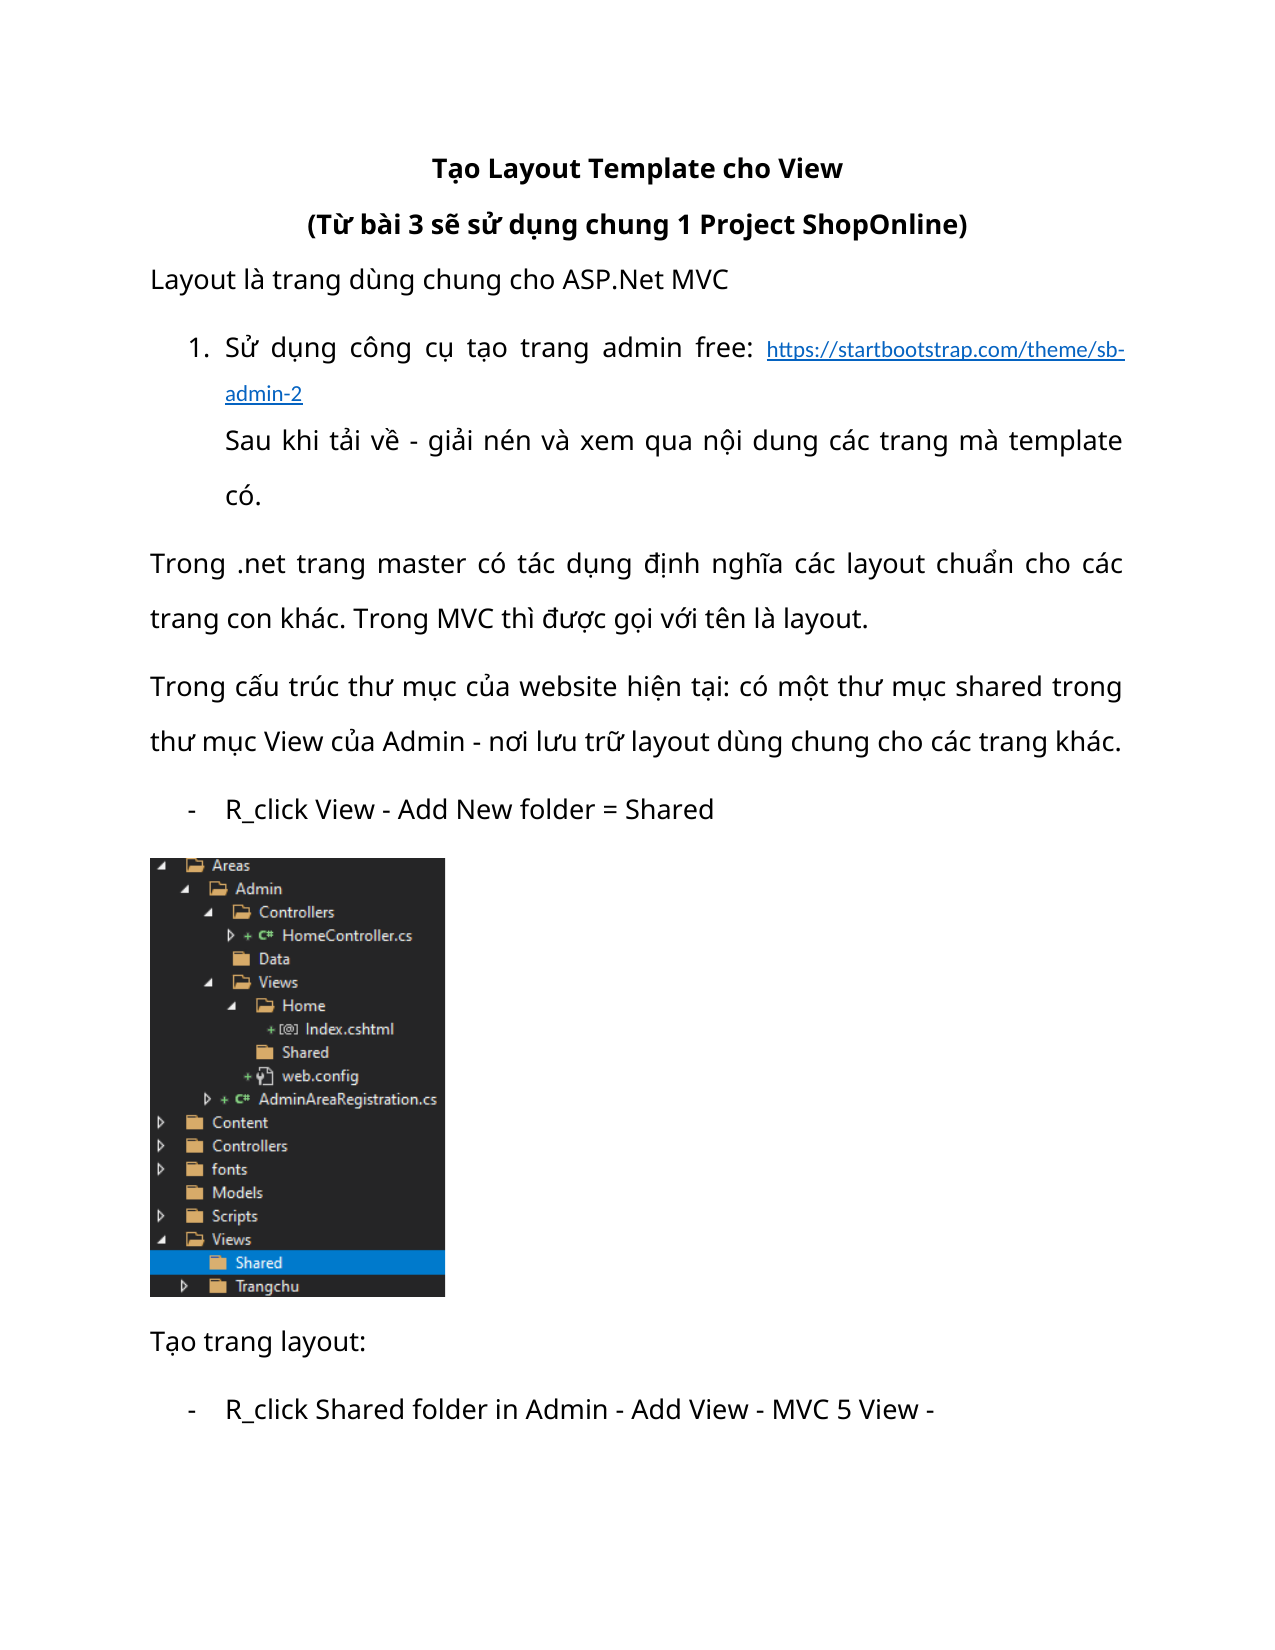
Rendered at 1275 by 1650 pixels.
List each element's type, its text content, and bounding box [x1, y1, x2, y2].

text Trong .net trang master có tác dụng định nghĩa các layout chuẩn cho các trang con khác. Trong MVC thì được gọi với tên là layout. [150, 544, 1125, 637]
text Tạo Layout Template cho View [150, 150, 1125, 187]
text (Từ bài 3 sẽ sử dụng chung 1 Project ShopOnline) [150, 205, 1125, 242]
text Tạo trang layout: [150, 1323, 1125, 1359]
text Layout là trang dùng chung cho ASP.Net MVC [150, 261, 1125, 297]
list Sử dụng công cụ tạo trang admin free: https://startbootstrap.com/theme/sb-admin-2 [187, 328, 1125, 407]
list Sau khi tải về - giải nén và xem qua nội dung các trang mà template có. [225, 421, 1125, 513]
text Trong cấu trúc thư mục của website hiện tại: có một thư mục shared trong thư mục View của Admin - nơi lưu trữ layout dùng chung cho các trang khác. [150, 667, 1125, 760]
list R_click Shared folder in Admin - Add View - MVC 5 View - [187, 1390, 1125, 1427]
list R_click View - Add New folder = Shared [187, 791, 1125, 827]
